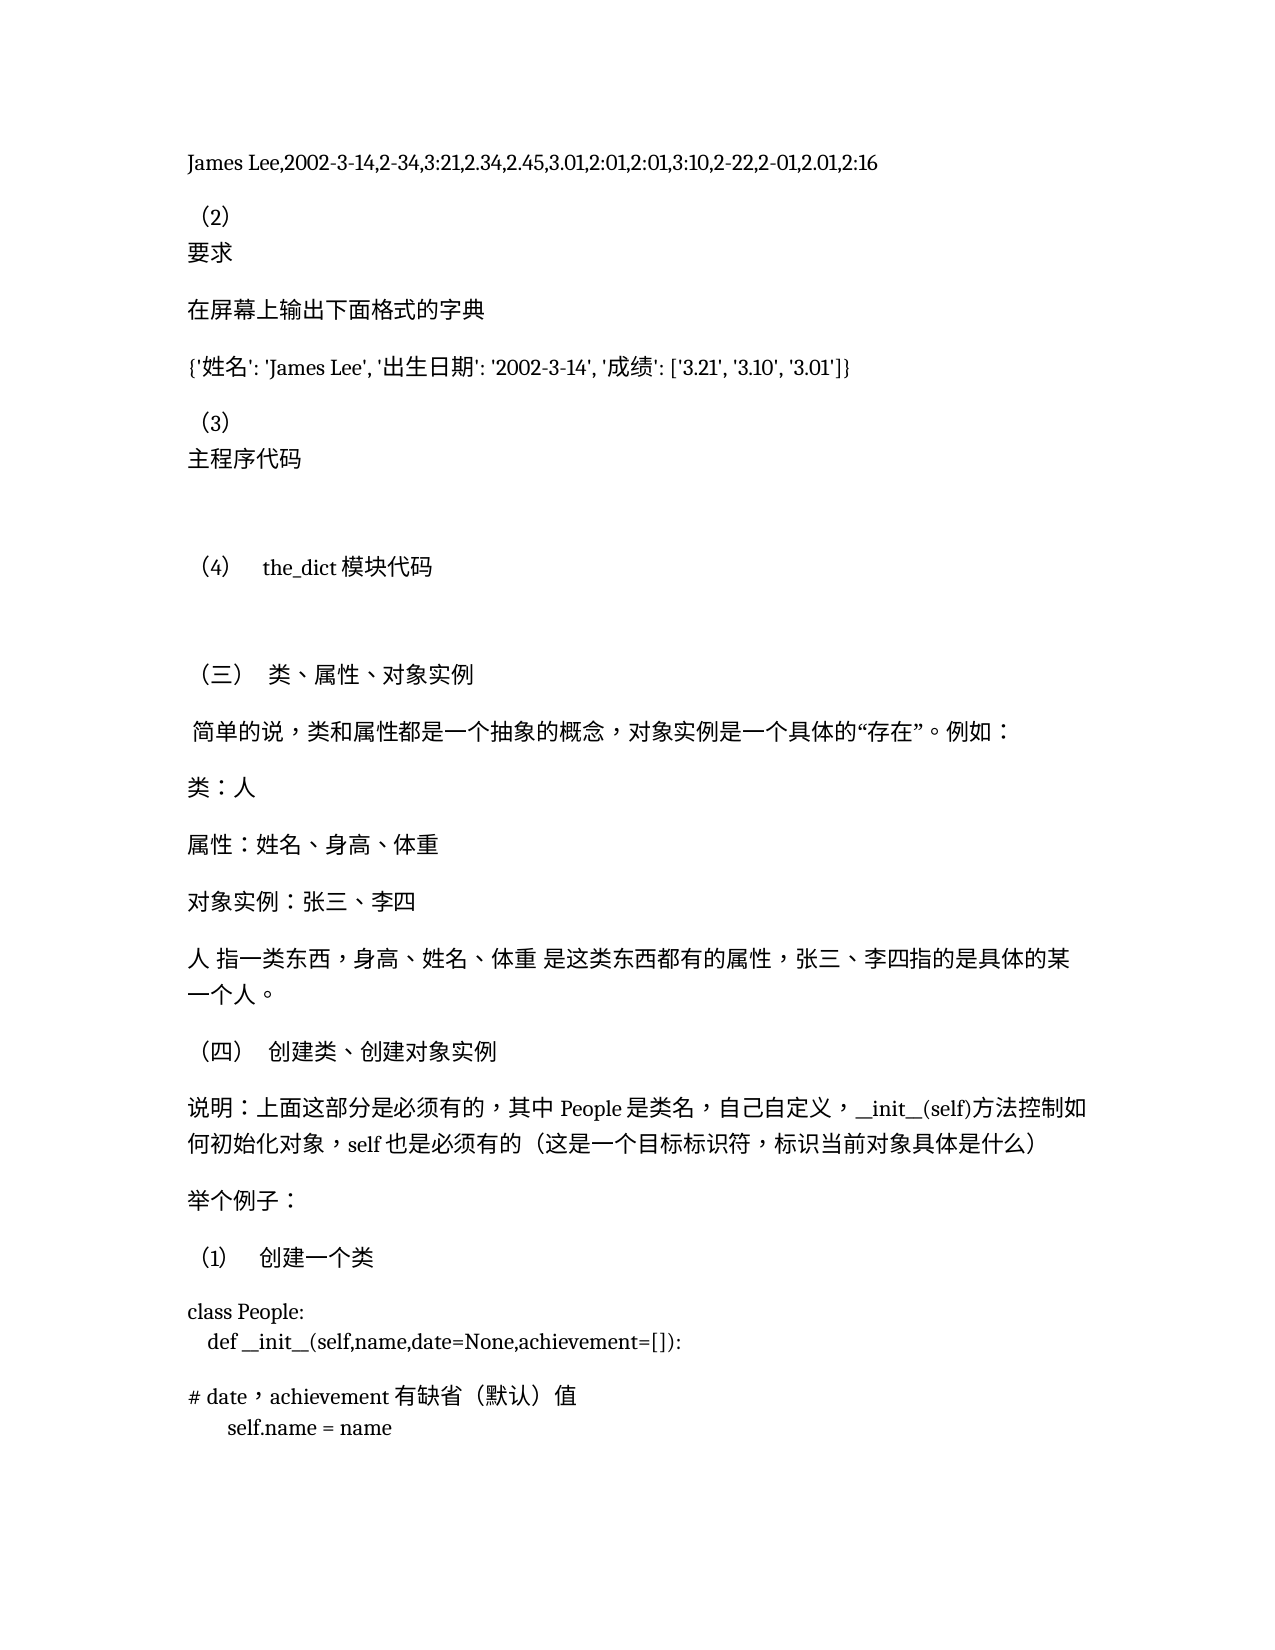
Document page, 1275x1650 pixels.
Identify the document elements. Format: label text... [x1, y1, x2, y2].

text （四） 创建类、创建对象实例 [187, 1035, 1087, 1067]
text 说明：上面这部分是必须有的，其中 People是类名，自己自定义，__init__(self)方法控制如何初始化对象，self也是必须有的（这是一个目标标识符，标识当前对象具体是什么） [187, 1092, 1087, 1159]
text 简单的说，类和属性都是一个抽象的概念，对象实例是一个具体的“存在”。例如： [187, 716, 1087, 747]
text {'姓名': 'James Lee', '出生日期': '2002-3-14', '成绩': ['3.21', '3.10', '3.01']} [187, 351, 1087, 382]
text James Lee,2002-3-14,2-34,3:21,2.34,2.45,3.01,2:01,2:01,3:10,2-22,2-01,2.01,2:16 [187, 150, 1087, 176]
text 在屏幕上输出下面格式的字典 [187, 294, 1087, 325]
text 类：人 [187, 772, 1087, 804]
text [187, 1380, 1087, 1441]
text （3） 主程序代码 [187, 407, 1087, 474]
text （4） the_dict模块代码 [187, 551, 1087, 582]
text 属性：姓名、身高、体重 [187, 829, 1087, 860]
text 举个例子： [187, 1185, 1087, 1216]
text （1） 创建一个类 [187, 1242, 1087, 1273]
text （三） 类、属性、对象实例 [187, 659, 1087, 690]
text 对象实例：张三、李四 [187, 886, 1087, 917]
text （2） 要求 [187, 201, 1087, 268]
text class People: def __init__(self,name,date=None,achievement=[]): [187, 1298, 1087, 1355]
text 人 指一类东西，身高、姓名、体重 是这类东西都有的属性，张三、李四指的是具体的某一个人。 [187, 943, 1087, 1010]
